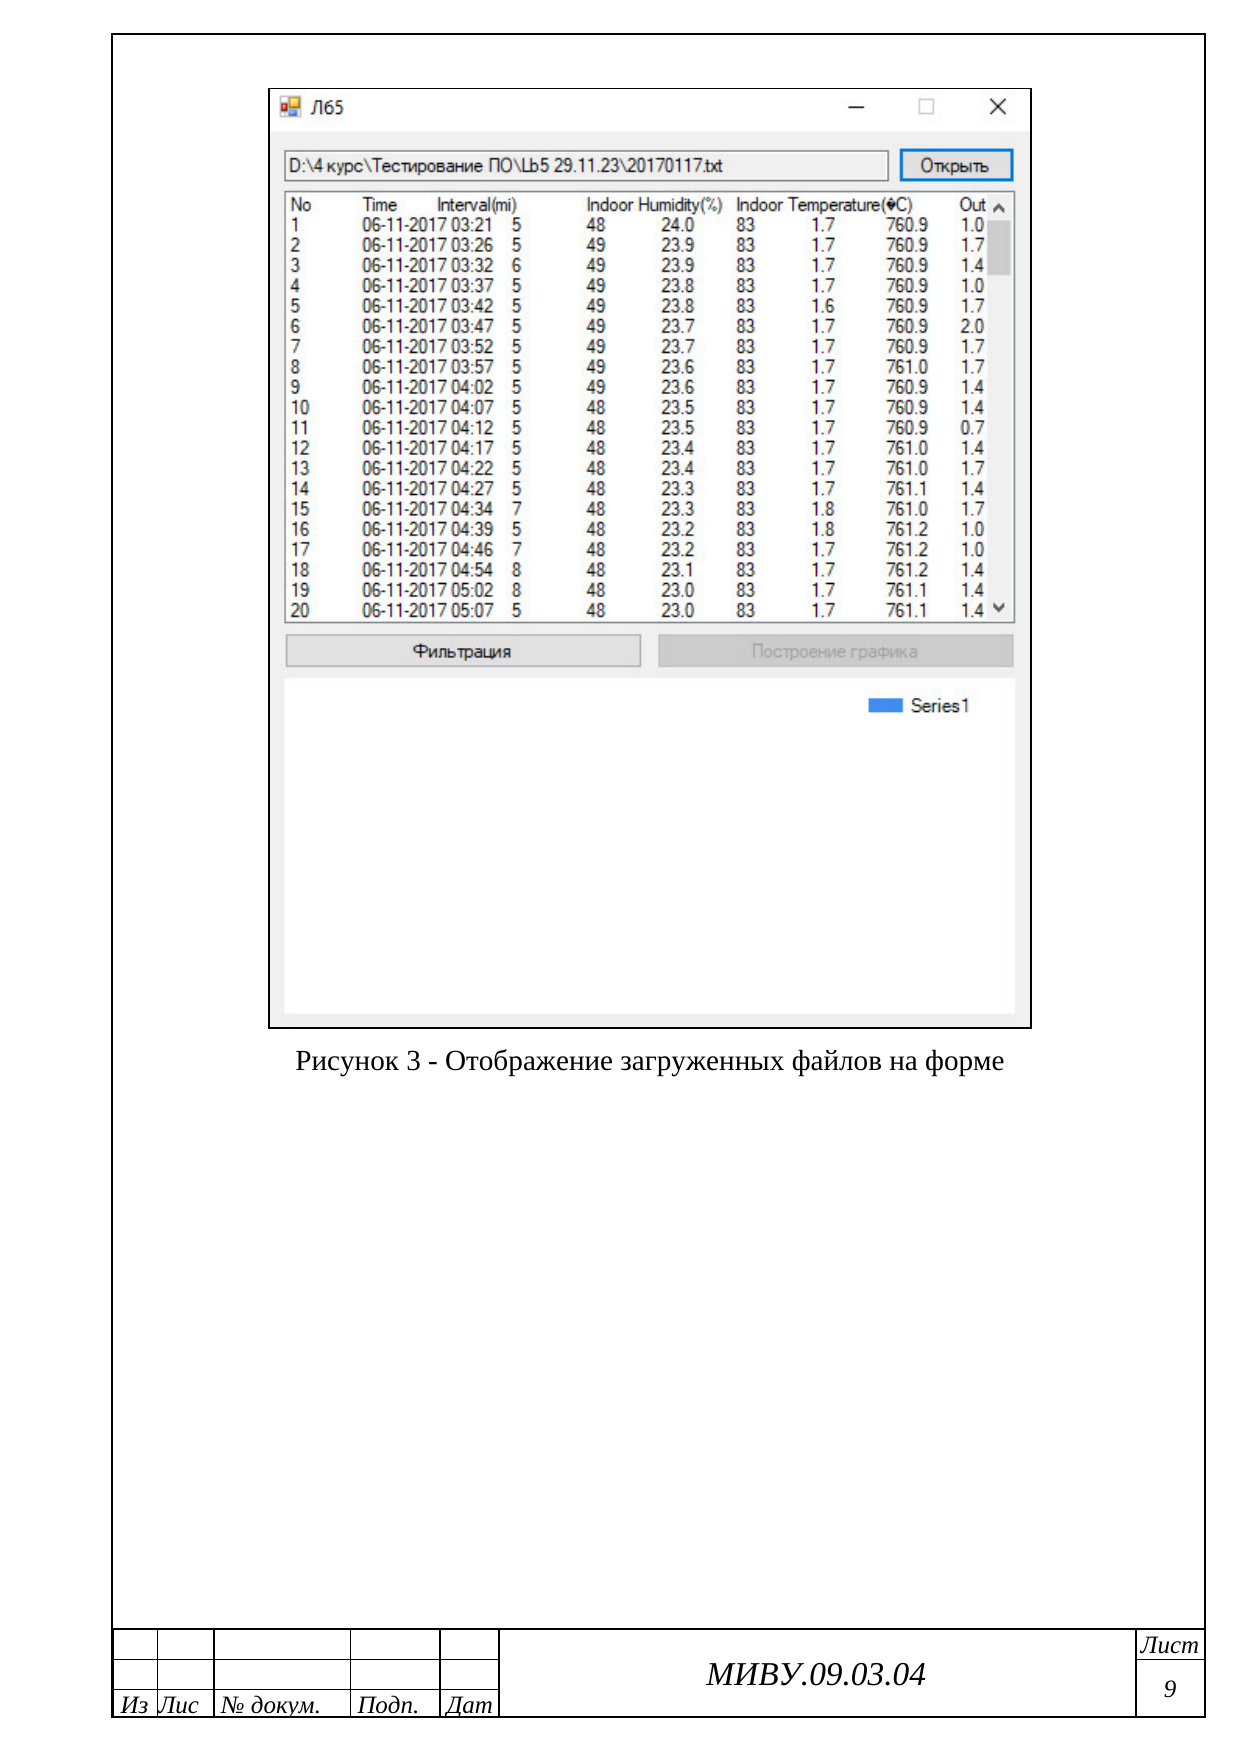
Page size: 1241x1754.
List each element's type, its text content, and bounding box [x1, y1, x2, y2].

picture [270, 89, 1030, 1027]
text Рисунок 3 - Отображение загруженных файлов на форме [131, 1043, 1169, 1077]
